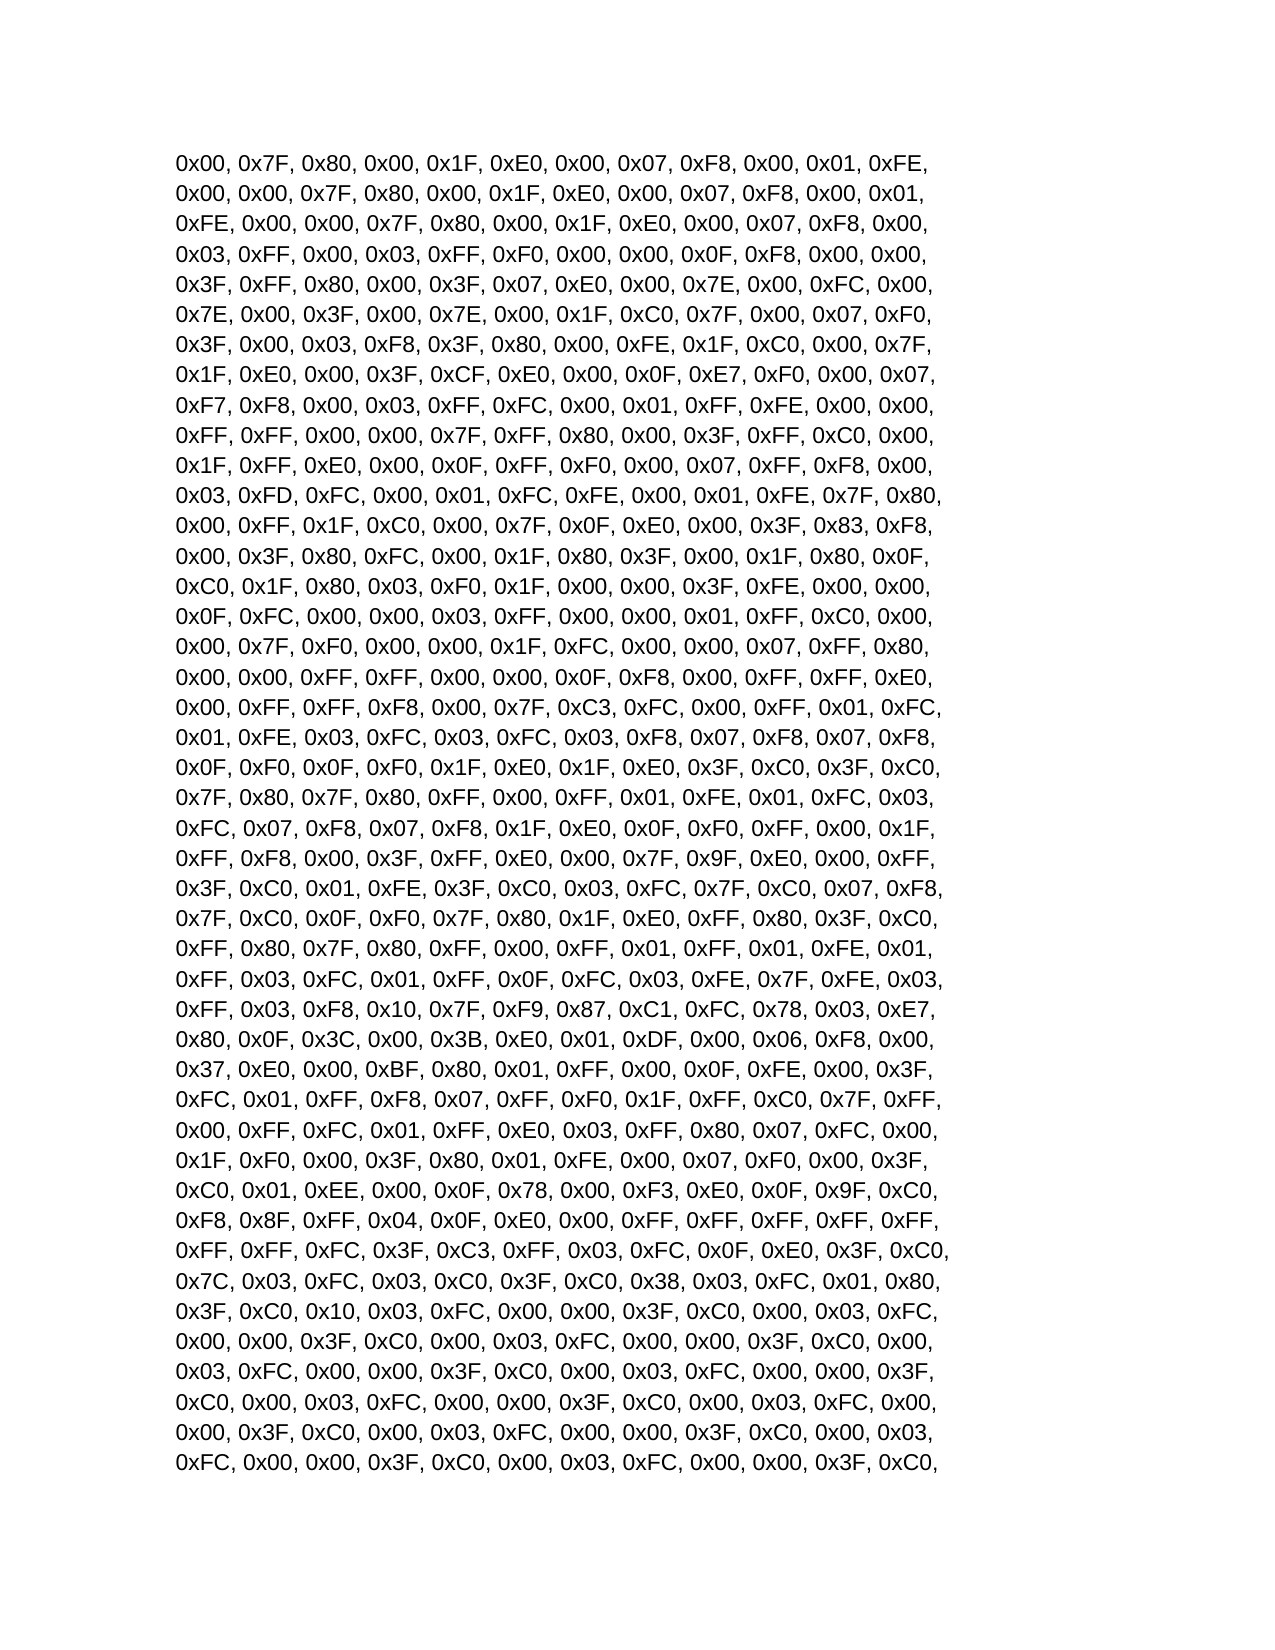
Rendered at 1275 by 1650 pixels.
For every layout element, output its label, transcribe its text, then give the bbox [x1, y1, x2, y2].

text 0x03, 0xFC, 0x00, 0x00, 0x3F, 0xC0, 0x00, 0x03, 0xFC, 0x00, 0x00, 0x3F, [150, 1358, 1125, 1385]
text 0xFF, 0xF8, 0x00, 0x3F, 0xFF, 0xE0, 0x00, 0x7F, 0x9F, 0xE0, 0x00, 0xFF, [150, 845, 1125, 871]
text 0xFF, 0x80, 0x7F, 0x80, 0xFF, 0x00, 0xFF, 0x01, 0xFF, 0x01, 0xFE, 0x01, [150, 935, 1125, 962]
text 0xC0, 0x1F, 0x80, 0x03, 0xF0, 0x1F, 0x00, 0x00, 0x3F, 0xFE, 0x00, 0x00, [150, 573, 1125, 599]
text 0x0F, 0xF0, 0x0F, 0xF0, 0x1F, 0xE0, 0x1F, 0xE0, 0x3F, 0xC0, 0x3F, 0xC0, [150, 754, 1125, 781]
text 0x1F, 0xFF, 0xE0, 0x00, 0x0F, 0xFF, 0xF0, 0x00, 0x07, 0xFF, 0xF8, 0x00, [150, 452, 1125, 478]
text 0x3F, 0x00, 0x03, 0xF8, 0x3F, 0x80, 0x00, 0xFE, 0x1F, 0xC0, 0x00, 0x7F, [150, 331, 1125, 358]
text 0x00, 0x00, 0x7F, 0x80, 0x00, 0x1F, 0xE0, 0x00, 0x07, 0xF8, 0x00, 0x01, [150, 180, 1125, 207]
text 0xFF, 0x03, 0xFC, 0x01, 0xFF, 0x0F, 0xFC, 0x03, 0xFE, 0x7F, 0xFE, 0x03, [150, 966, 1125, 992]
text 0x7F, 0x80, 0x7F, 0x80, 0xFF, 0x00, 0xFF, 0x01, 0xFE, 0x01, 0xFC, 0x03, [150, 784, 1125, 811]
text 0x00, 0x00, 0xFF, 0xFF, 0x00, 0x00, 0x0F, 0xF8, 0x00, 0xFF, 0xFF, 0xE0, [150, 663, 1125, 690]
text 0x03, 0xFD, 0xFC, 0x00, 0x01, 0xFC, 0xFE, 0x00, 0x01, 0xFE, 0x7F, 0x80, [150, 482, 1125, 509]
text 0xFC, 0x00, 0x00, 0x3F, 0xC0, 0x00, 0x03, 0xFC, 0x00, 0x00, 0x3F, 0xC0, [150, 1449, 1125, 1475]
text 0xFE, 0x00, 0x00, 0x7F, 0x80, 0x00, 0x1F, 0xE0, 0x00, 0x07, 0xF8, 0x00, [150, 210, 1125, 237]
text 0x00, 0xFF, 0xFF, 0xF8, 0x00, 0x7F, 0xC3, 0xFC, 0x00, 0xFF, 0x01, 0xFC, [150, 694, 1125, 720]
text 0xFC, 0x07, 0xF8, 0x07, 0xF8, 0x1F, 0xE0, 0x0F, 0xF0, 0xFF, 0x00, 0x1F, [150, 814, 1125, 841]
text 0x00, 0x7F, 0x80, 0x00, 0x1F, 0xE0, 0x00, 0x07, 0xF8, 0x00, 0x01, 0xFE, [150, 150, 1125, 176]
text 0x00, 0xFF, 0x1F, 0xC0, 0x00, 0x7F, 0x0F, 0xE0, 0x00, 0x3F, 0x83, 0xF8, [150, 512, 1125, 539]
text 0x03, 0xFF, 0x00, 0x03, 0xFF, 0xF0, 0x00, 0x00, 0x0F, 0xF8, 0x00, 0x00, [150, 241, 1125, 267]
text 0x3F, 0xFF, 0x80, 0x00, 0x3F, 0x07, 0xE0, 0x00, 0x7E, 0x00, 0xFC, 0x00, [150, 271, 1125, 297]
text 0xFC, 0x01, 0xFF, 0xF8, 0x07, 0xFF, 0xF0, 0x1F, 0xFF, 0xC0, 0x7F, 0xFF, [150, 1086, 1125, 1113]
text 0xC0, 0x00, 0x03, 0xFC, 0x00, 0x00, 0x3F, 0xC0, 0x00, 0x03, 0xFC, 0x00, [150, 1388, 1125, 1415]
text 0x01, 0xFE, 0x03, 0xFC, 0x03, 0xFC, 0x03, 0xF8, 0x07, 0xF8, 0x07, 0xF8, [150, 724, 1125, 750]
text 0x3F, 0xC0, 0x10, 0x03, 0xFC, 0x00, 0x00, 0x3F, 0xC0, 0x00, 0x03, 0xFC, [150, 1298, 1125, 1324]
text 0xF8, 0x8F, 0xFF, 0x04, 0x0F, 0xE0, 0x00, 0xFF, 0xFF, 0xFF, 0xFF, 0xFF, [150, 1207, 1125, 1234]
text 0x1F, 0xE0, 0x00, 0x3F, 0xCF, 0xE0, 0x00, 0x0F, 0xE7, 0xF0, 0x00, 0x07, [150, 361, 1125, 388]
text 0x80, 0x0F, 0x3C, 0x00, 0x3B, 0xE0, 0x01, 0xDF, 0x00, 0x06, 0xF8, 0x00, [150, 1026, 1125, 1052]
text 0xC0, 0x01, 0xEE, 0x00, 0x0F, 0x78, 0x00, 0xF3, 0xE0, 0x0F, 0x9F, 0xC0, [150, 1177, 1125, 1203]
text 0x1F, 0xF0, 0x00, 0x3F, 0x80, 0x01, 0xFE, 0x00, 0x07, 0xF0, 0x00, 0x3F, [150, 1147, 1125, 1173]
text 0xFF, 0x03, 0xF8, 0x10, 0x7F, 0xF9, 0x87, 0xC1, 0xFC, 0x78, 0x03, 0xE7, [150, 996, 1125, 1022]
text 0x00, 0x00, 0x3F, 0xC0, 0x00, 0x03, 0xFC, 0x00, 0x00, 0x3F, 0xC0, 0x00, [150, 1328, 1125, 1354]
text 0xFF, 0xFF, 0xFC, 0x3F, 0xC3, 0xFF, 0x03, 0xFC, 0x0F, 0xE0, 0x3F, 0xC0, [150, 1237, 1125, 1264]
text 0x7C, 0x03, 0xFC, 0x03, 0xC0, 0x3F, 0xC0, 0x38, 0x03, 0xFC, 0x01, 0x80, [150, 1268, 1125, 1294]
text 0x3F, 0xC0, 0x01, 0xFE, 0x3F, 0xC0, 0x03, 0xFC, 0x7F, 0xC0, 0x07, 0xF8, [150, 875, 1125, 901]
text 0xF7, 0xF8, 0x00, 0x03, 0xFF, 0xFC, 0x00, 0x01, 0xFF, 0xFE, 0x00, 0x00, [150, 392, 1125, 418]
text 0x0F, 0xFC, 0x00, 0x00, 0x03, 0xFF, 0x00, 0x00, 0x01, 0xFF, 0xC0, 0x00, [150, 603, 1125, 629]
text 0x00, 0x7F, 0xF0, 0x00, 0x00, 0x1F, 0xFC, 0x00, 0x00, 0x07, 0xFF, 0x80, [150, 633, 1125, 660]
text 0x7F, 0xC0, 0x0F, 0xF0, 0x7F, 0x80, 0x1F, 0xE0, 0xFF, 0x80, 0x3F, 0xC0, [150, 905, 1125, 932]
text 0x37, 0xE0, 0x00, 0xBF, 0x80, 0x01, 0xFF, 0x00, 0x0F, 0xFE, 0x00, 0x3F, [150, 1056, 1125, 1083]
text 0x00, 0xFF, 0xFC, 0x01, 0xFF, 0xE0, 0x03, 0xFF, 0x80, 0x07, 0xFC, 0x00, [150, 1117, 1125, 1143]
text 0x7E, 0x00, 0x3F, 0x00, 0x7E, 0x00, 0x1F, 0xC0, 0x7F, 0x00, 0x07, 0xF0, [150, 301, 1125, 327]
text 0xFF, 0xFF, 0x00, 0x00, 0x7F, 0xFF, 0x80, 0x00, 0x3F, 0xFF, 0xC0, 0x00, [150, 422, 1125, 448]
text 0x00, 0x3F, 0x80, 0xFC, 0x00, 0x1F, 0x80, 0x3F, 0x00, 0x1F, 0x80, 0x0F, [150, 543, 1125, 569]
text 0x00, 0x3F, 0xC0, 0x00, 0x03, 0xFC, 0x00, 0x00, 0x3F, 0xC0, 0x00, 0x03, [150, 1419, 1125, 1445]
